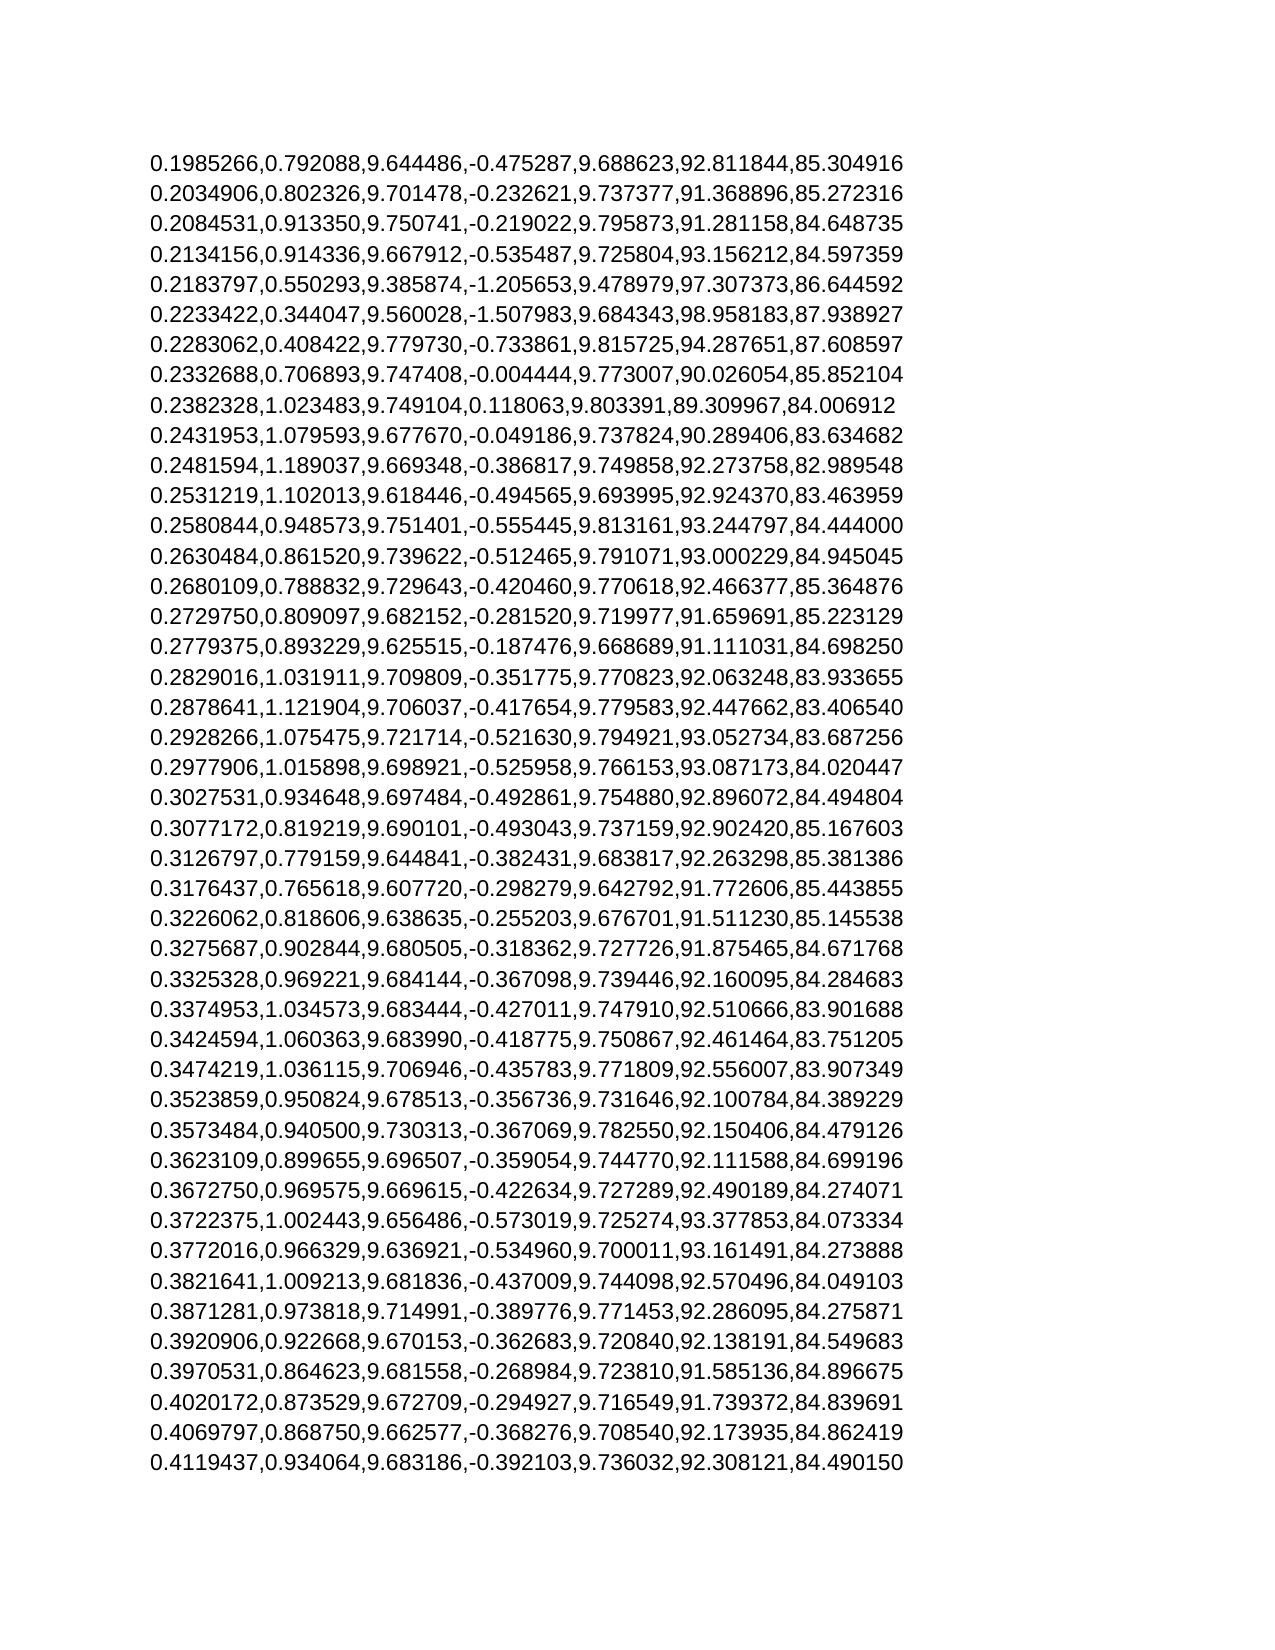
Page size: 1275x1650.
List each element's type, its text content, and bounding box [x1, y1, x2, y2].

text 0.3871281,0.973818,9.714991,-0.389776,9.771453,92.286095,84.275871 [150, 1298, 1125, 1324]
text 0.2332688,0.706893,9.747408,-0.004444,9.773007,90.026054,85.852104 [150, 361, 1125, 388]
text 0.3275687,0.902844,9.680505,-0.318362,9.727726,91.875465,84.671768 [150, 935, 1125, 962]
text 0.2183797,0.550293,9.385874,-1.205653,9.478979,97.307373,86.644592 [150, 271, 1125, 297]
text 0.2431953,1.079593,9.677670,-0.049186,9.737824,90.289406,83.634682 [150, 422, 1125, 448]
text 0.4119437,0.934064,9.683186,-0.392103,9.736032,92.308121,84.490150 [150, 1449, 1125, 1475]
text 0.2977906,1.015898,9.698921,-0.525958,9.766153,93.087173,84.020447 [150, 754, 1125, 781]
text 0.2382328,1.023483,9.749104,0.118063,9.803391,89.309967,84.006912 [150, 392, 1125, 418]
text 0.4069797,0.868750,9.662577,-0.368276,9.708540,92.173935,84.862419 [150, 1419, 1125, 1445]
text 0.3325328,0.969221,9.684144,-0.367098,9.739446,92.160095,84.284683 [150, 966, 1125, 992]
text 0.2034906,0.802326,9.701478,-0.232621,9.737377,91.368896,85.272316 [150, 180, 1125, 207]
text 0.3672750,0.969575,9.669615,-0.422634,9.727289,92.490189,84.274071 [150, 1177, 1125, 1203]
text 0.2680109,0.788832,9.729643,-0.420460,9.770618,92.466377,85.364876 [150, 573, 1125, 599]
text 0.2729750,0.809097,9.682152,-0.281520,9.719977,91.659691,85.223129 [150, 603, 1125, 629]
text 0.2134156,0.914336,9.667912,-0.535487,9.725804,93.156212,84.597359 [150, 241, 1125, 267]
text 0.2084531,0.913350,9.750741,-0.219022,9.795873,91.281158,84.648735 [150, 210, 1125, 237]
text 0.2928266,1.075475,9.721714,-0.521630,9.794921,93.052734,83.687256 [150, 724, 1125, 750]
text 0.2283062,0.408422,9.779730,-0.733861,9.815725,94.287651,87.608597 [150, 331, 1125, 358]
text 0.3821641,1.009213,9.681836,-0.437009,9.744098,92.570496,84.049103 [150, 1268, 1125, 1294]
text 0.3126797,0.779159,9.644841,-0.382431,9.683817,92.263298,85.381386 [150, 845, 1125, 871]
text 0.3077172,0.819219,9.690101,-0.493043,9.737159,92.902420,85.167603 [150, 814, 1125, 841]
text 0.3772016,0.966329,9.636921,-0.534960,9.700011,93.161491,84.273888 [150, 1237, 1125, 1264]
text 0.3573484,0.940500,9.730313,-0.367069,9.782550,92.150406,84.479126 [150, 1117, 1125, 1143]
text 0.2580844,0.948573,9.751401,-0.555445,9.813161,93.244797,84.444000 [150, 512, 1125, 539]
text 0.3027531,0.934648,9.697484,-0.492861,9.754880,92.896072,84.494804 [150, 784, 1125, 811]
text 0.3424594,1.060363,9.683990,-0.418775,9.750867,92.461464,83.751205 [150, 1026, 1125, 1052]
text 0.3374953,1.034573,9.683444,-0.427011,9.747910,92.510666,83.901688 [150, 996, 1125, 1022]
text 0.2481594,1.189037,9.669348,-0.386817,9.749858,92.273758,82.989548 [150, 452, 1125, 478]
text 0.3920906,0.922668,9.670153,-0.362683,9.720840,92.138191,84.549683 [150, 1328, 1125, 1354]
text 0.2233422,0.344047,9.560028,-1.507983,9.684343,98.958183,87.938927 [150, 301, 1125, 327]
text 0.2878641,1.121904,9.706037,-0.417654,9.779583,92.447662,83.406540 [150, 694, 1125, 720]
text 0.3226062,0.818606,9.638635,-0.255203,9.676701,91.511230,85.145538 [150, 905, 1125, 932]
text 0.3623109,0.899655,9.696507,-0.359054,9.744770,92.111588,84.699196 [150, 1147, 1125, 1173]
text 0.4020172,0.873529,9.672709,-0.294927,9.716549,91.739372,84.839691 [150, 1388, 1125, 1415]
text 0.3474219,1.036115,9.706946,-0.435783,9.771809,92.556007,83.907349 [150, 1056, 1125, 1083]
text 0.2531219,1.102013,9.618446,-0.494565,9.693995,92.924370,83.463959 [150, 482, 1125, 509]
text 0.3722375,1.002443,9.656486,-0.573019,9.725274,93.377853,84.073334 [150, 1207, 1125, 1234]
text 0.3176437,0.765618,9.607720,-0.298279,9.642792,91.772606,85.443855 [150, 875, 1125, 901]
text 0.2779375,0.893229,9.625515,-0.187476,9.668689,91.111031,84.698250 [150, 633, 1125, 660]
text 0.3523859,0.950824,9.678513,-0.356736,9.731646,92.100784,84.389229 [150, 1086, 1125, 1113]
text 0.1985266,0.792088,9.644486,-0.475287,9.688623,92.811844,85.304916 [150, 150, 1125, 176]
text 0.2630484,0.861520,9.739622,-0.512465,9.791071,93.000229,84.945045 [150, 543, 1125, 569]
text 0.2829016,1.031911,9.709809,-0.351775,9.770823,92.063248,83.933655 [150, 663, 1125, 690]
text 0.3970531,0.864623,9.681558,-0.268984,9.723810,91.585136,84.896675 [150, 1358, 1125, 1385]
